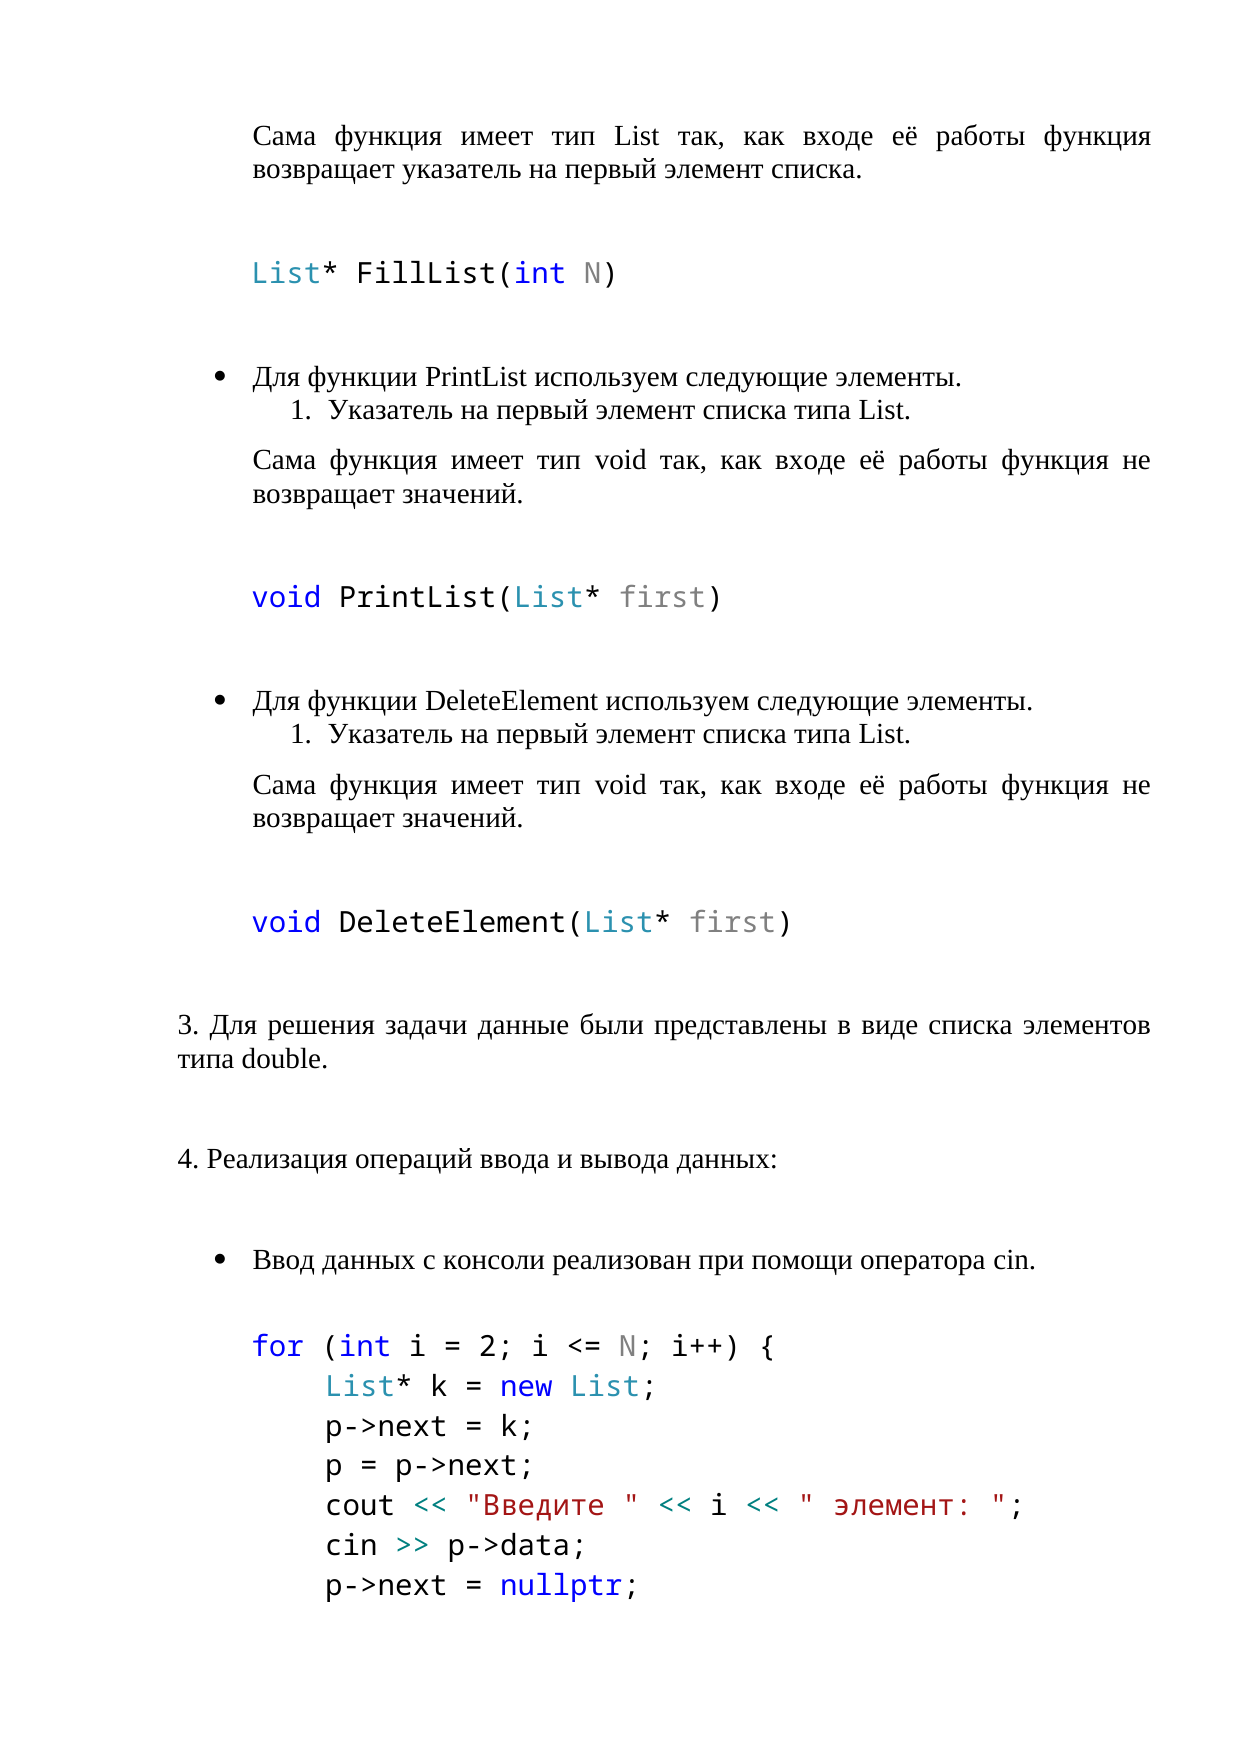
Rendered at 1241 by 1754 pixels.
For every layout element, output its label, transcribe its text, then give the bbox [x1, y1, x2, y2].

text 4. Реализация операций ввода и вывода данных: [177, 1141, 1152, 1175]
list Ввод данных с консоли реализован при помощи оператора cin. [215, 1242, 1152, 1275]
text void DeleteElement(List* first) [178, 901, 1152, 941]
list Для функции PrintList используем следующие элементы. [215, 359, 1152, 392]
text Сама функция имеет тип List так, как входе её работы функция возвращает указатель на первый элемент списка. [252, 118, 1152, 185]
list Для функции DeleteElement используем следующие элементы. [215, 683, 1152, 717]
text void PrintList(List* first) [177, 576, 1152, 616]
text p->next = nullptr; [177, 1564, 1152, 1603]
text cout << "Введите " << i << " элемент: "; [177, 1484, 1152, 1524]
text 3. Для решения задачи данные были представлены в виде списка элементов типа double. [177, 1007, 1152, 1074]
text p->next = k; [177, 1405, 1152, 1445]
text p = p->next; [177, 1445, 1152, 1484]
list Указатель на первый элемент списка типа List. [290, 717, 1152, 750]
list Указатель на первый элемент списка типа List. [290, 392, 1152, 426]
text Сама функция имеет тип void так, как входе её работы функция не возвращает значений. [252, 442, 1152, 509]
text Сама функция имеет тип void так, как входе её работы функция не возвращает значений. [252, 767, 1152, 834]
text List* k = new List; [177, 1365, 1152, 1405]
text cin >> p->data; [177, 1524, 1152, 1564]
text List* FillList(int N) [177, 252, 1152, 292]
text for (int i = 2; i <= N; i++) { [177, 1326, 1152, 1365]
